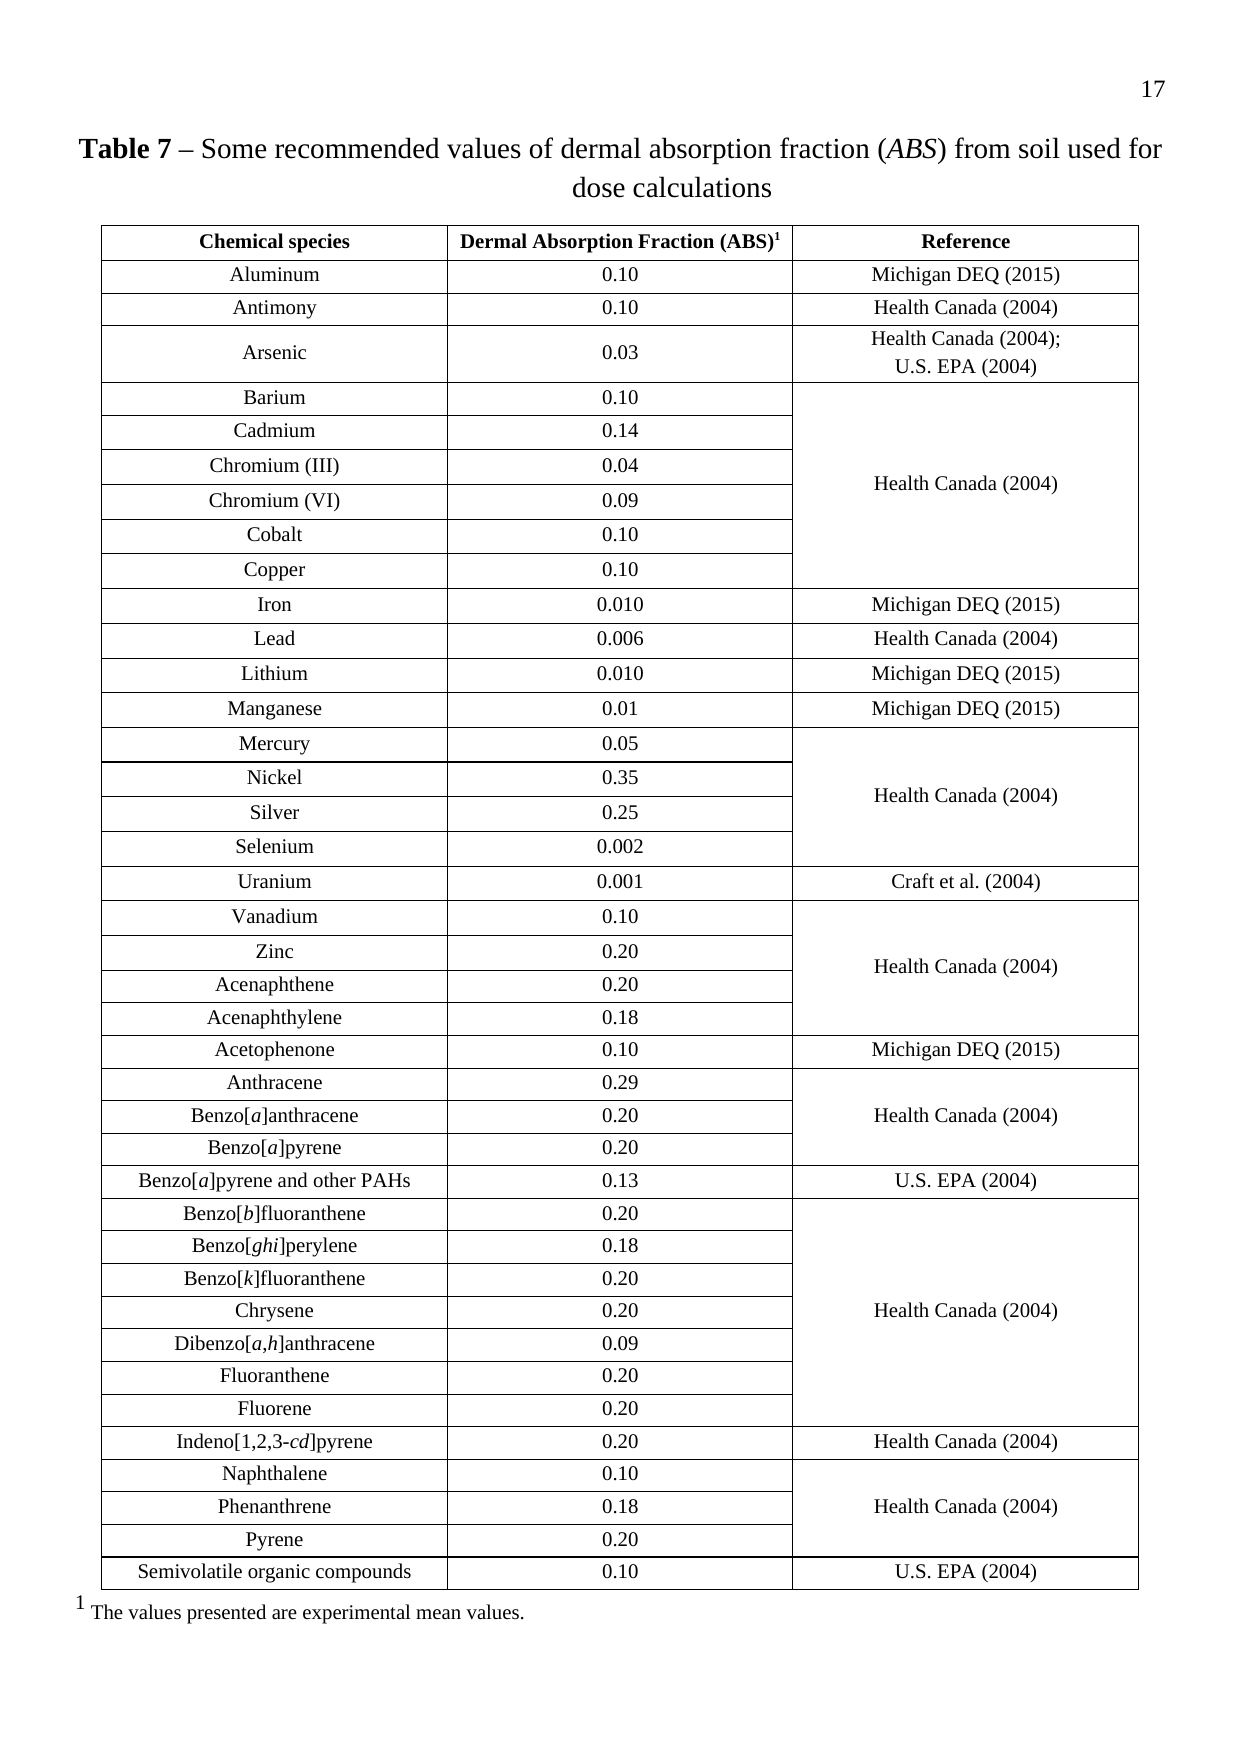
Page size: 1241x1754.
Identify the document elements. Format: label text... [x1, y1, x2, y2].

table_cell 0.20 [448, 971, 792, 1002]
table_cell Arsenic [102, 326, 447, 382]
table_cell 0.20 [448, 1395, 792, 1426]
table_cell Acenaphthene [102, 971, 447, 1002]
table_cell U.S. EPA (2004) [793, 1558, 1138, 1589]
table_cell Nickel [102, 763, 447, 796]
table_cell Health Canada (2004) [793, 383, 1138, 588]
table_cell 0.20 [448, 1427, 792, 1459]
table_cell Pyrene [102, 1525, 447, 1556]
table_cell Cadmium [102, 416, 447, 449]
table_cell Naphthalene [102, 1460, 447, 1491]
table_cell Zinc [102, 936, 447, 969]
table_cell Lead [102, 624, 447, 657]
text Table 7 – Some recommended values of dermal absorption fraction (ABS) from soil used for dose calculations [75, 131, 1165, 203]
table_cell 0.10 [448, 554, 792, 588]
table_cell 0.03 [448, 326, 792, 382]
table_cell 0.10 [448, 901, 792, 935]
table_cell Aluminum [102, 261, 447, 292]
table_cell 0.10 [448, 383, 792, 414]
table_cell 0.006 [448, 624, 792, 657]
table_cell 0.10 [448, 1460, 792, 1491]
table_cell Selenium [102, 832, 447, 866]
table_cell 0.20 [448, 1199, 792, 1230]
table_cell 0.010 [448, 589, 792, 623]
table_cell 0.18 [448, 1231, 792, 1263]
table_cell Iron [102, 589, 447, 623]
table_cell 0.20 [448, 1362, 792, 1393]
table_cell Health Canada (2004) [793, 1427, 1138, 1459]
table_cell Michigan DEQ (2015) [793, 589, 1138, 623]
table_header Dermal Absorption Fraction (ABS)1 [448, 226, 792, 260]
table_cell Acenaphthylene [102, 1003, 447, 1035]
table_cell 0.04 [448, 450, 792, 484]
table_header Chemical species [102, 226, 447, 260]
table_cell 0.09 [448, 485, 792, 519]
table_cell 0.20 [448, 1101, 792, 1133]
table_cell Semivolatile organic compounds [102, 1558, 447, 1589]
table_cell Copper [102, 554, 447, 588]
table_cell 0.20 [448, 1134, 792, 1165]
table_cell 0.13 [448, 1166, 792, 1198]
table_cell Uranium [102, 867, 447, 900]
table_cell 0.05 [448, 728, 792, 761]
table_cell 0.25 [448, 797, 792, 831]
table_cell 0.35 [448, 763, 792, 796]
table_cell Michigan DEQ (2015) [793, 1036, 1138, 1067]
table_cell Health Canada (2004) [793, 728, 1138, 866]
text 1 The values presented are experimental mean values. [75, 1590, 1165, 1624]
table_cell 0.09 [448, 1329, 792, 1361]
table_cell Lithium [102, 659, 447, 692]
table_header Reference [793, 226, 1138, 260]
table_cell 0.01 [448, 693, 792, 727]
table_cell Chromium (III) [102, 450, 447, 484]
table_cell Benzo[ghi]perylene [102, 1231, 447, 1263]
table_cell Vanadium [102, 901, 447, 935]
table_cell Antimony [102, 294, 447, 325]
table_cell Health Canada (2004) [793, 624, 1138, 657]
table_cell 0.10 [448, 261, 792, 292]
table_cell Fluorene [102, 1395, 447, 1426]
table_cell Acetophenone [102, 1036, 447, 1067]
table_cell Health Canada (2004) [793, 901, 1138, 1035]
table_cell Chrysene [102, 1297, 447, 1328]
table_cell Benzo[k]fluoranthene [102, 1264, 447, 1296]
table_cell Indeno[1,2,3-cd]pyrene [102, 1427, 447, 1459]
table_cell 0.10 [448, 1558, 792, 1589]
table_cell Fluoranthene [102, 1362, 447, 1393]
table_cell Manganese [102, 693, 447, 727]
table_cell 0.29 [448, 1069, 792, 1100]
table_cell Dibenzo[a,h]anthracene [102, 1329, 447, 1361]
table_cell 0.18 [448, 1492, 792, 1524]
table_cell 0.20 [448, 1264, 792, 1296]
table_cell 0.18 [448, 1003, 792, 1035]
table_cell 0.002 [448, 832, 792, 866]
table_cell 0.10 [448, 1036, 792, 1067]
table_cell Cobalt [102, 520, 447, 553]
table_cell Benzo[b]fluoranthene [102, 1199, 447, 1230]
table_cell Chromium (VI) [102, 485, 447, 519]
table_cell 0.001 [448, 867, 792, 900]
table_cell Michigan DEQ (2015) [793, 693, 1138, 727]
table_cell 0.20 [448, 936, 792, 969]
table_cell Michigan DEQ (2015) [793, 261, 1138, 292]
table_cell 0.10 [448, 294, 792, 325]
table_cell Health Canada (2004) [793, 1069, 1138, 1165]
table_cell Anthracene [102, 1069, 447, 1100]
table_cell 0.20 [448, 1525, 792, 1556]
table_cell U.S. EPA (2004) [793, 1166, 1138, 1198]
table_cell Phenanthrene [102, 1492, 447, 1524]
table_cell Barium [102, 383, 447, 414]
table_cell Silver [102, 797, 447, 831]
table_cell 0.10 [448, 520, 792, 553]
table_cell Health Canada (2004) [793, 1199, 1138, 1426]
table_cell Benzo[a]pyrene [102, 1134, 447, 1165]
table_cell Benzo[a]anthracene [102, 1101, 447, 1133]
table_cell Health Canada (2004) [793, 1460, 1138, 1556]
table_cell 0.14 [448, 416, 792, 449]
table_cell 0.20 [448, 1297, 792, 1328]
table_cell Health Canada (2004) [793, 294, 1138, 325]
table_cell 0.010 [448, 659, 792, 692]
table_cell Michigan DEQ (2015) [793, 659, 1138, 692]
table_cell Mercury [102, 728, 447, 761]
table_cell Health Canada (2004); U.S. EPA (2004) [793, 326, 1138, 382]
table_cell Benzo[a]pyrene and other PAHs [102, 1166, 447, 1198]
table_cell Craft et al. (2004) [793, 867, 1138, 900]
